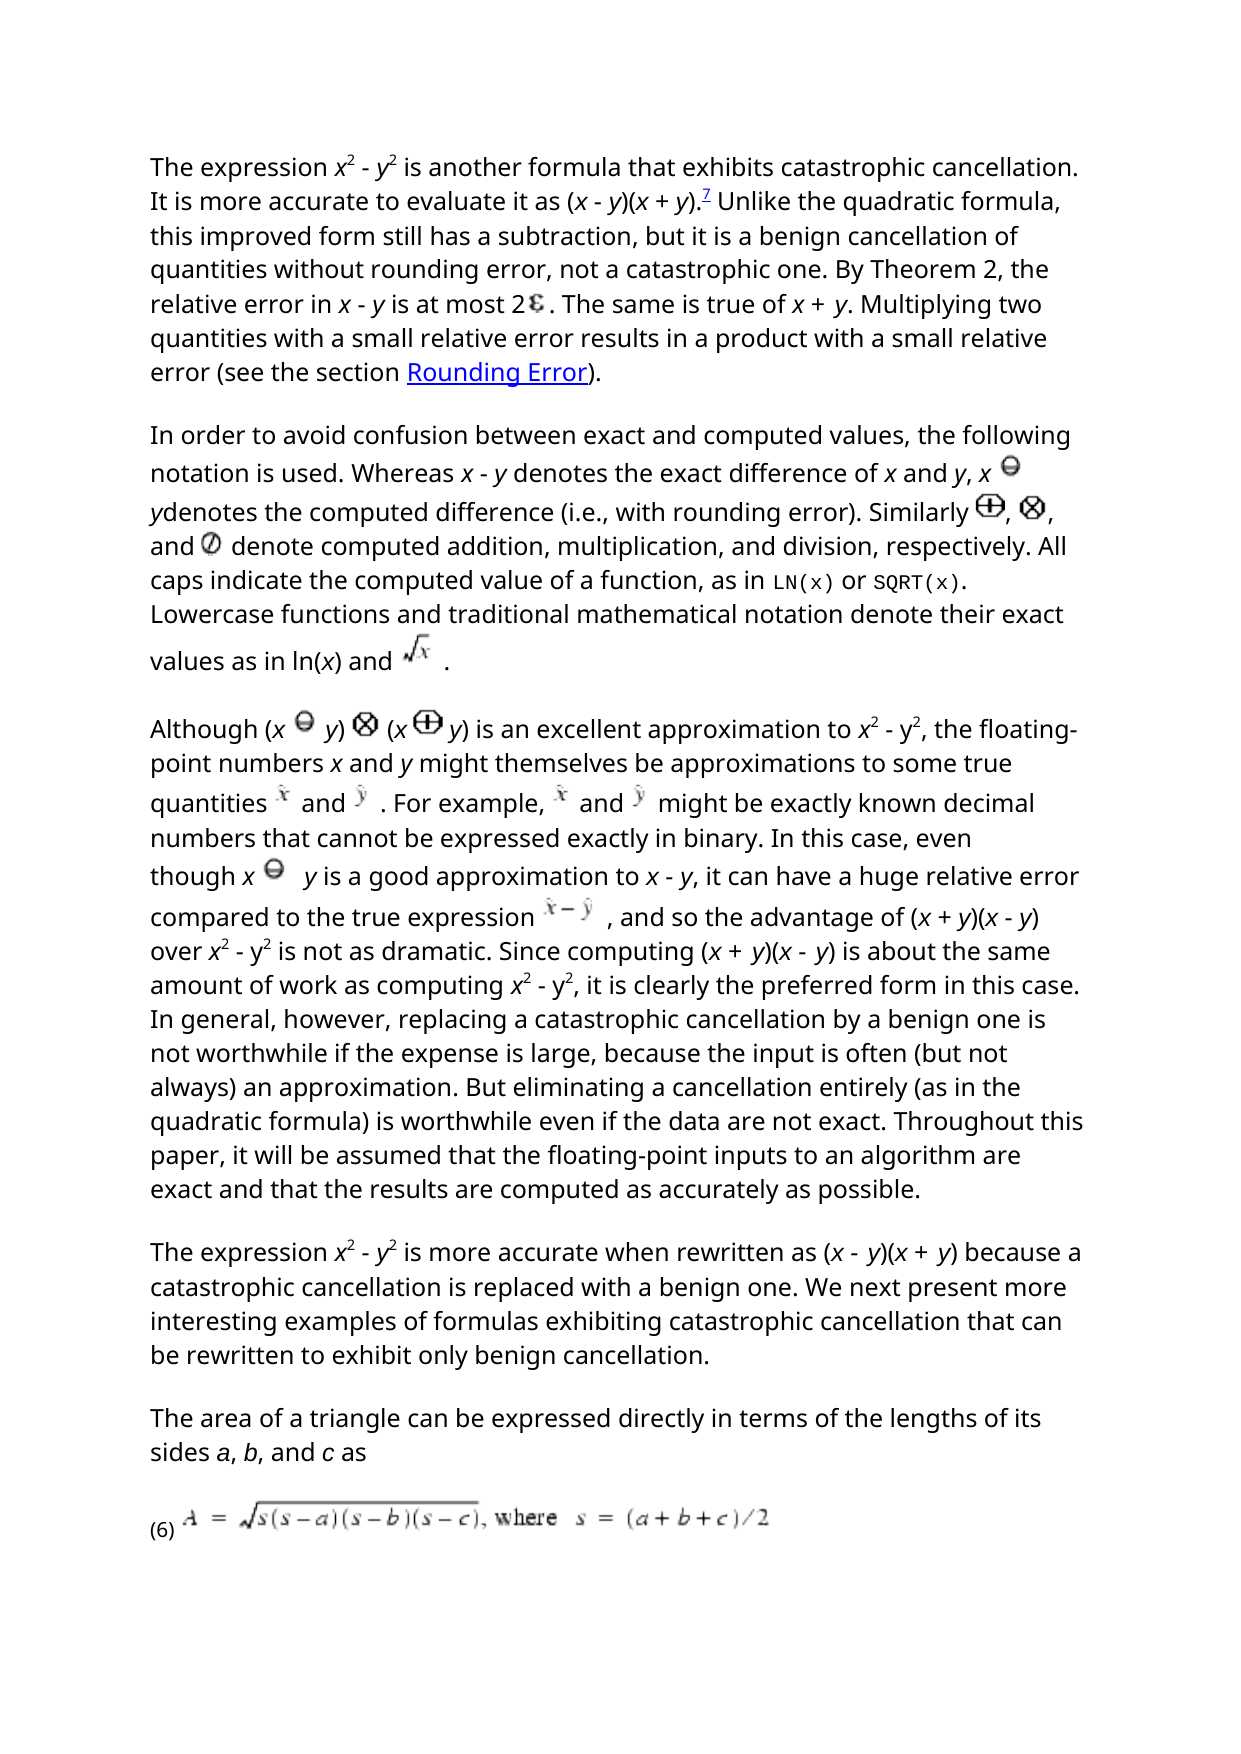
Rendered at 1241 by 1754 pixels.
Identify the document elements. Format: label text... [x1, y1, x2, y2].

text In order to avoid confusion between exact and computed values, the following notation is used. Whereas x - y denotes the exact difference of x and y, x ydenotes the computed difference (i.e., with rounding error). Similarly , , and denote computed addition, multiplication, and division, respectively. All caps indicate the computed value of a function, as in LN(x) or SQRT(x). Lowercase functions and traditional mathematical notation denote their exact values as in ln(x) and . [150, 418, 1090, 678]
picture [201, 530, 225, 556]
text Although (x y) (x y) is an excellent approximation to x2 - y2, the floating-point numbers x and y might themselves be approximations to some true quantities and . For example, and might be exactly known decimal numbers that cannot be expressed exactly in binary. In this case, even though x y is a good approximation to x - y, it can have a huge relative error compared to the true expression , and so the advantage of (x + y)(x - y) over x2 - y2 is not as dramatic. Since computing (x + y)(x - y) is about the same amount of work as computing x2 - y2, it is clearly the preferred form in this case. In general, however, replacing a catastrophic cancellation by a benign one is not worthwhile if the expense is large, because the input is often (but not always) an approximation. But eliminating a cancellation entirely (as in the quadratic formula) is worthwhile even if the data are not exact. Throughout this paper, it will be assumed that the floating-point inputs to an algorithm are exact and that the results are computed as accurately as possible. [150, 707, 1090, 1206]
picture [525, 290, 549, 313]
text The expression x2 - y2 is more accurate when rewritten as (x - y)(x + y) because a catastrophic cancellation is replaced with a benign one. We next present more interesting examples of formulas exhibiting catastrophic cancellation that can be rewritten to exhibit only benign cancellation. [150, 1235, 1090, 1371]
picture [1018, 490, 1048, 522]
picture [551, 779, 573, 813]
picture [179, 1497, 778, 1538]
picture [399, 631, 437, 671]
picture [261, 854, 288, 886]
text The expression x2 - y2 is another formula that exhibits catastrophic cancellation. It is more accurate to evaluate it as (x - y)(x + y).7 Unlike the quadratic formula, this improved form still has a subtraction, but it is a benign cancellation of quantities without rounding error, not a catastrophic one. By Theorem 2, the relative error in x - y is at most 2. The same is true of x + y. Multiplying two quantities with a small relative error results in a product with a small relative error (see the section Rounding Error). [150, 150, 1090, 388]
text The area of a triangle can be expressed directly in terms of the lengths of its sides a, b, and c as [150, 1401, 1090, 1469]
picture [291, 707, 319, 739]
picture [630, 779, 652, 813]
picture [997, 451, 1025, 483]
picture [352, 779, 374, 813]
picture [273, 779, 295, 813]
picture [351, 707, 381, 739]
picture [541, 892, 601, 927]
picture [413, 707, 443, 739]
picture [975, 490, 1005, 522]
